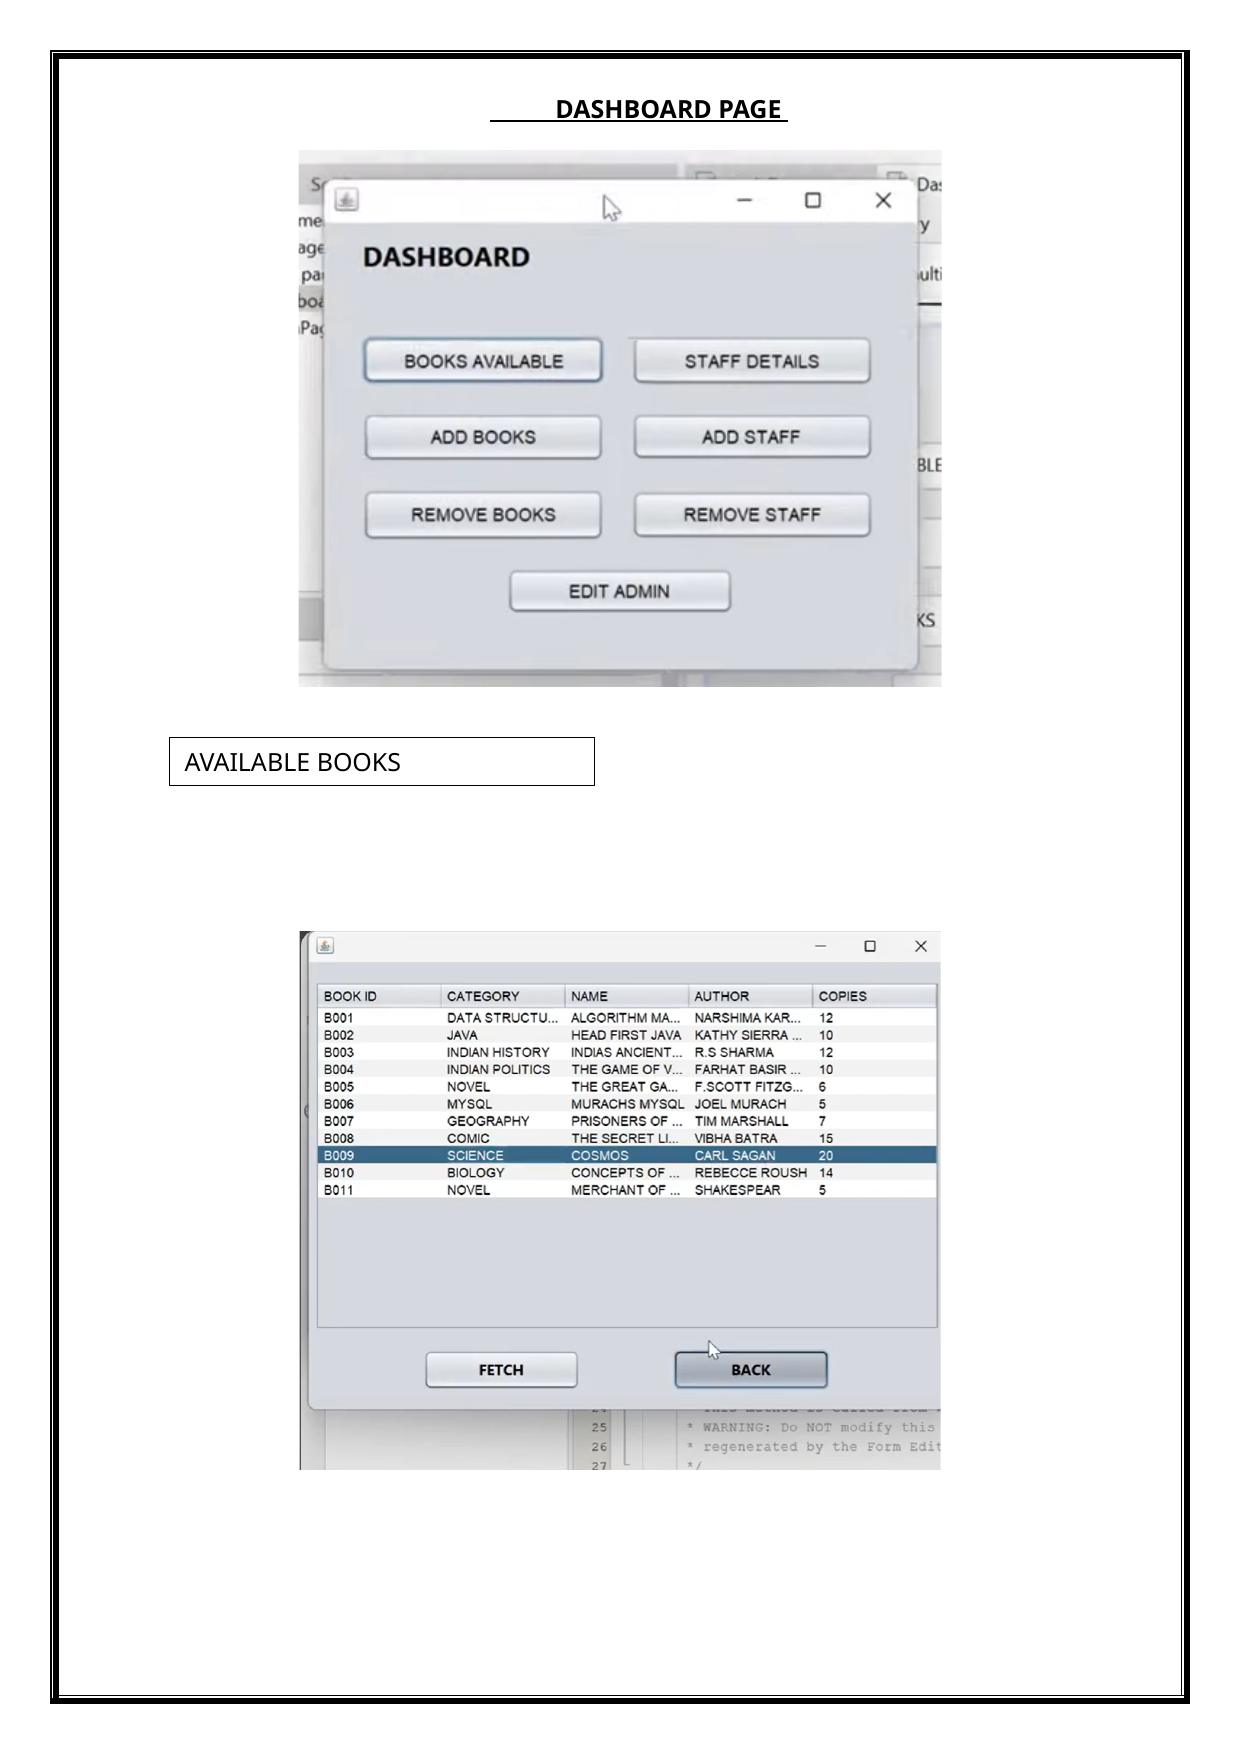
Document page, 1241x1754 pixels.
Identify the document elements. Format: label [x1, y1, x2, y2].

picture [299, 931, 941, 1470]
picture [298, 150, 942, 687]
